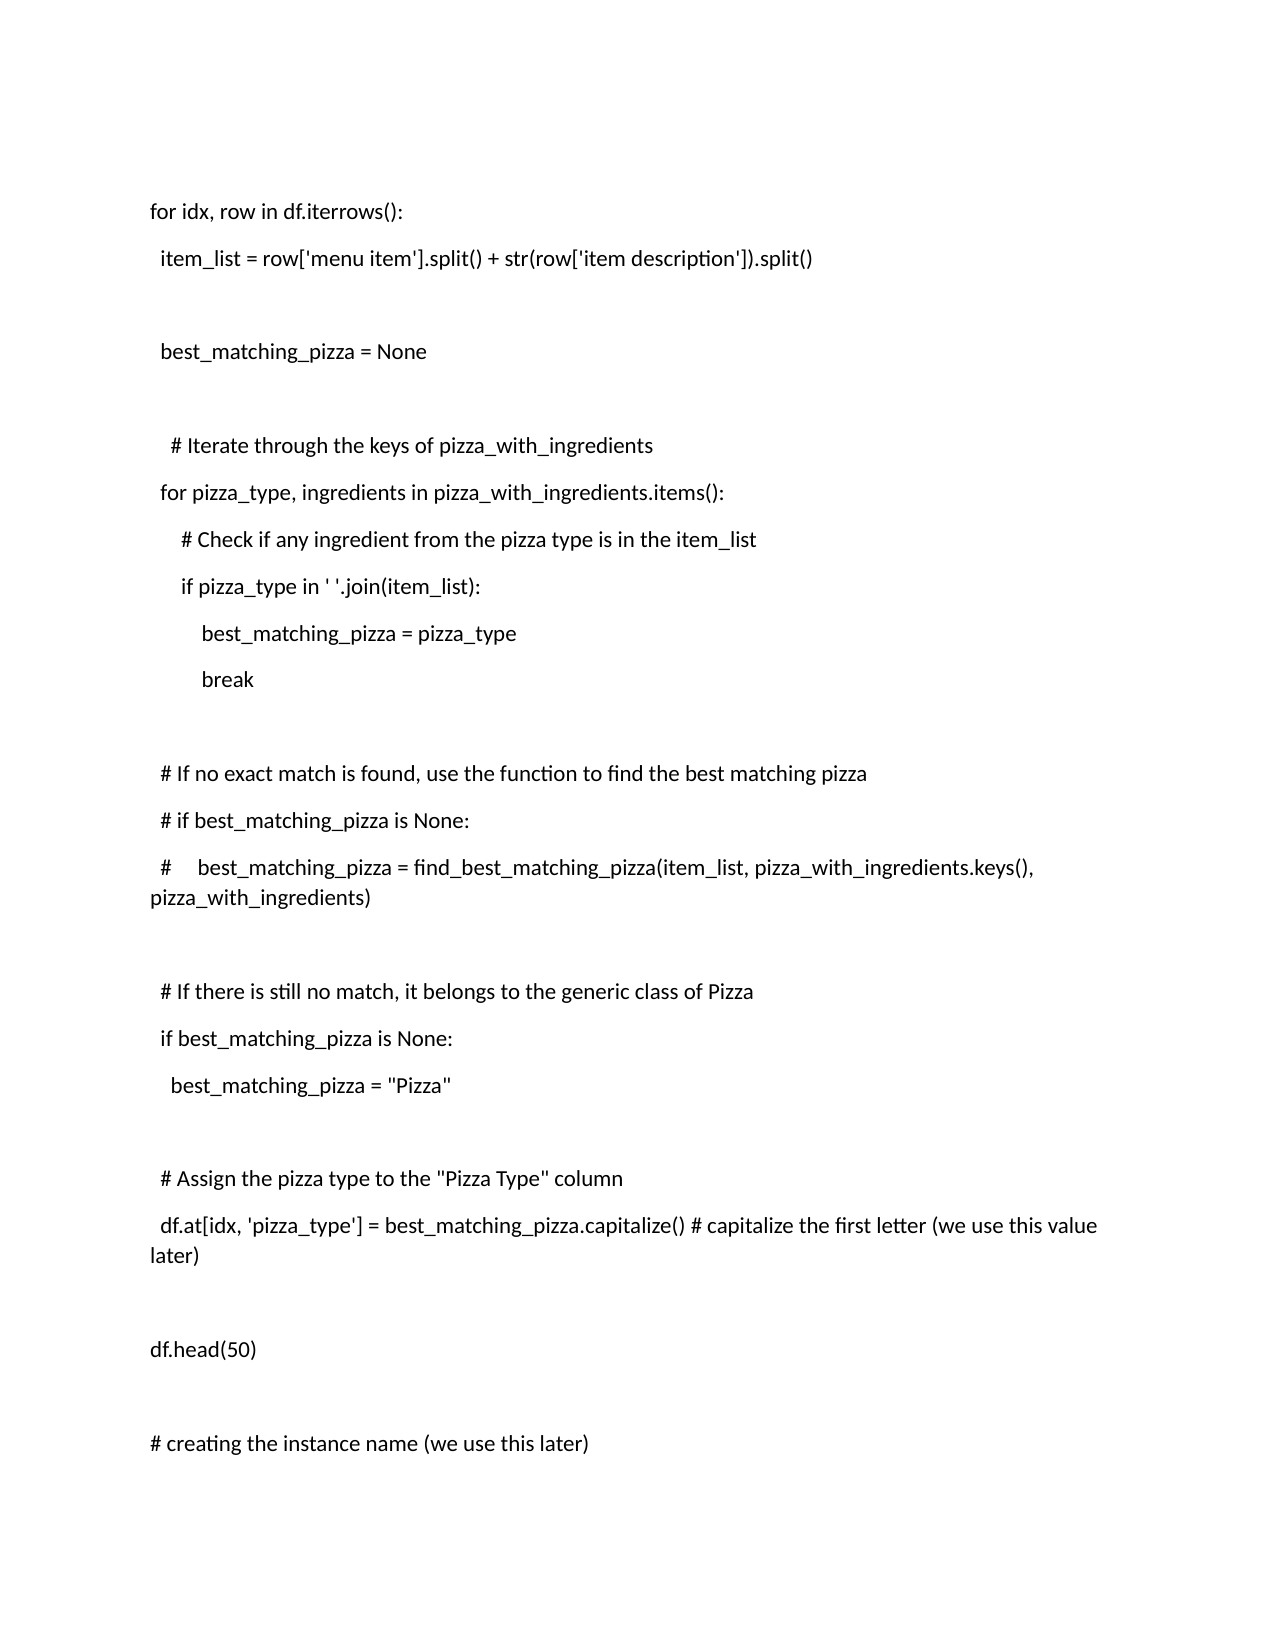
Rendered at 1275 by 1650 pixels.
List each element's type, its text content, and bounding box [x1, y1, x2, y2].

text best_matching_pizza = "Pizza" [150, 1071, 1125, 1099]
text # best_matching_pizza = find_best_matching_pizza(item_list, pizza_with_ingredients.keys(), pizza_with_ingredients) [150, 853, 1125, 911]
text item_list = row['menu item'].split() + str(row['item description']).split() [150, 244, 1125, 272]
text for pizza_type, ingredients in pizza_with_ingredients.items(): [150, 478, 1125, 506]
text # Assign the pizza type to the "Pizza Type" column [150, 1164, 1125, 1193]
text # if best_matching_pizza is None: [150, 806, 1125, 834]
text best_matching_pizza = None [150, 337, 1125, 366]
text break [150, 666, 1125, 694]
text df.at[idx, 'pizza_type'] = best_matching_pizza.capitalize() # capitalize the first letter (we use this value later) [150, 1211, 1125, 1270]
text if pizza_type in ' '.join(item_list): [150, 572, 1125, 600]
text best_matching_pizza = pizza_type [150, 619, 1125, 647]
text # If there is still no match, it belongs to the generic class of Pizza [150, 977, 1125, 1005]
text # Iterate through the keys of pizza_with_ingredients [150, 431, 1125, 459]
text # If no exact match is found, use the function to find the best matching pizza [150, 759, 1125, 787]
text # Check if any ingredient from the pizza type is in the item_list [150, 525, 1125, 553]
text if best_matching_pizza is None: [150, 1024, 1125, 1052]
text df.head(50) [150, 1335, 1125, 1363]
text for idx, row in df.iterrows(): [150, 197, 1125, 225]
text # creating the instance name (we use this later) [150, 1429, 1125, 1457]
